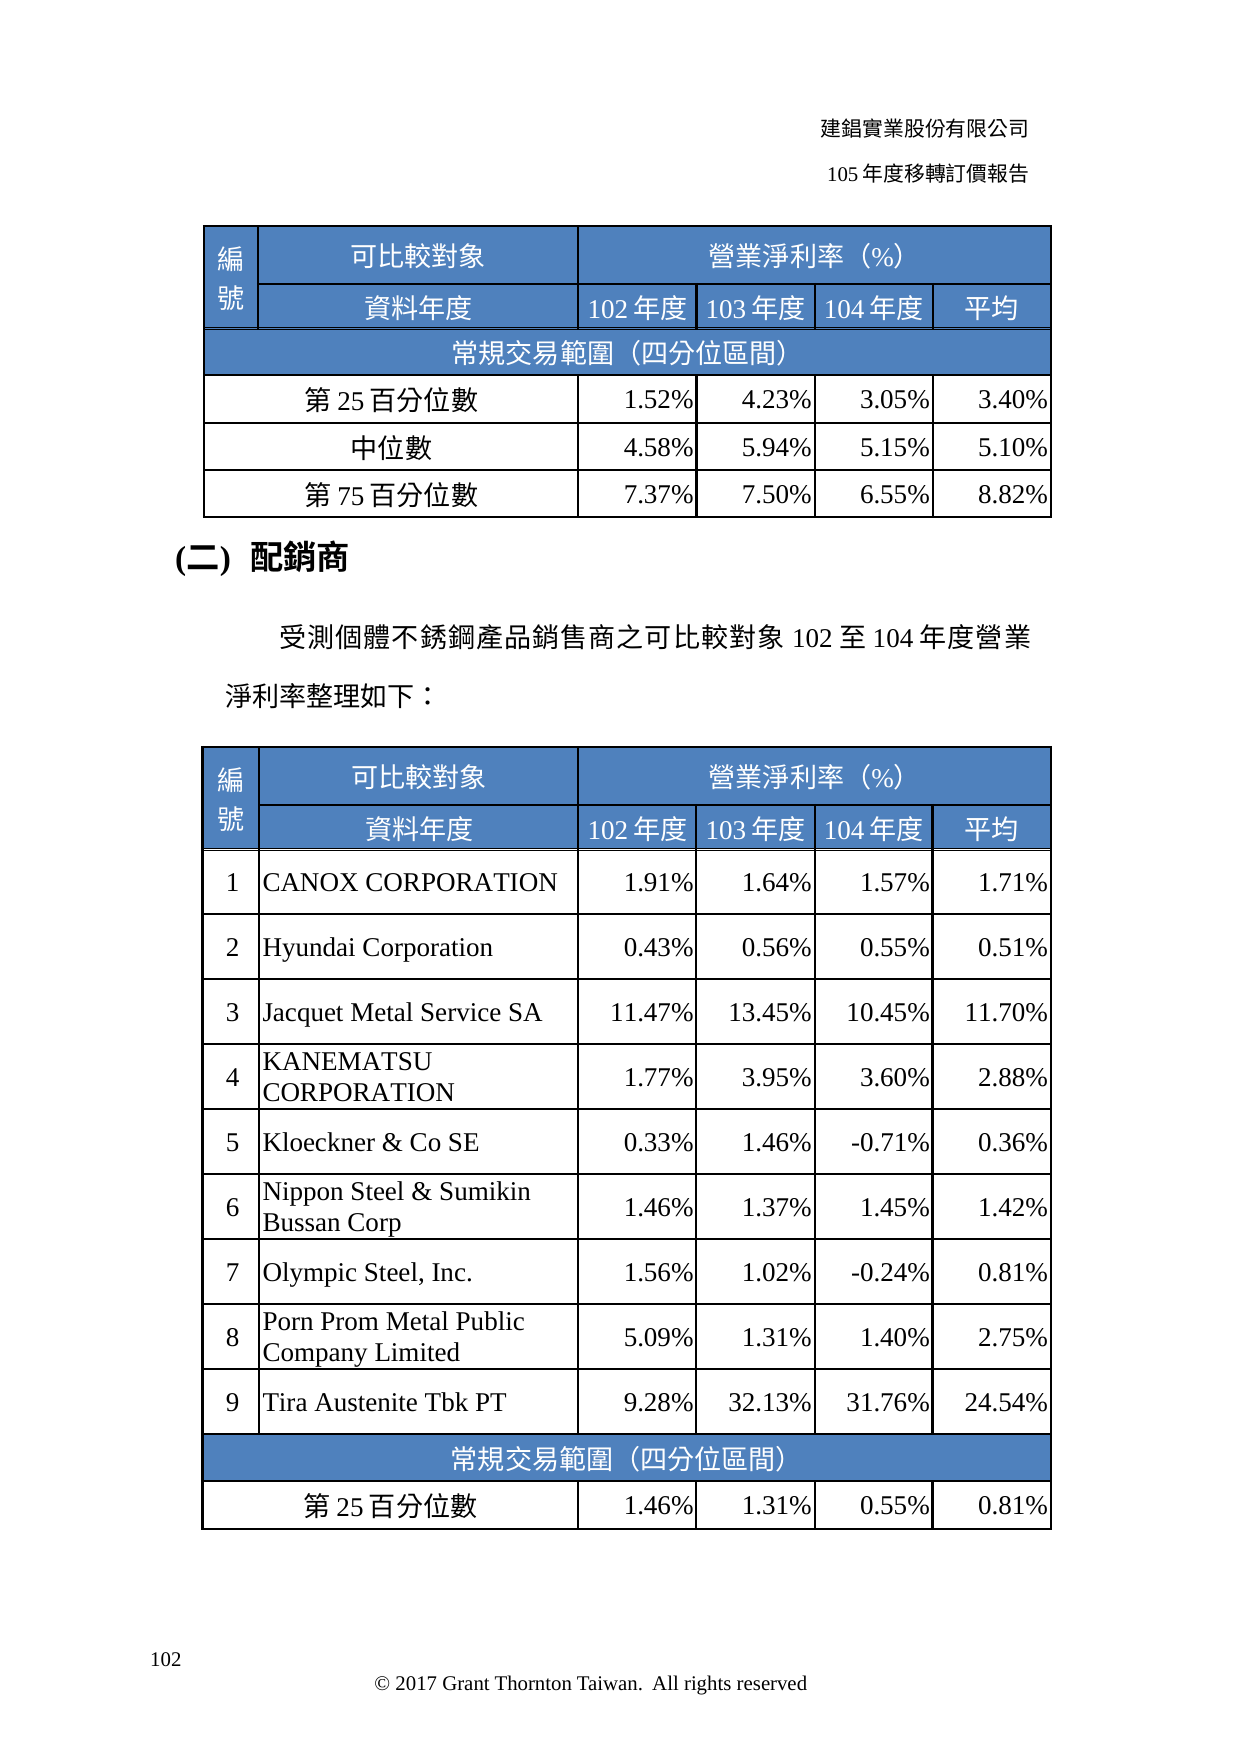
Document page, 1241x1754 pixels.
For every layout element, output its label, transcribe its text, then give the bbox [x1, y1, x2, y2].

table_cell Jacquet Metal Service SA [260, 980, 577, 1043]
table_cell 5.10% [934, 424, 1050, 469]
table_cell 第25百分位數 [205, 376, 577, 422]
table_cell 1.57% [816, 851, 931, 913]
table_cell 0.81% [934, 1482, 1050, 1527]
table_cell 中位數 [205, 424, 577, 469]
table_cell 7.37% [579, 471, 695, 516]
table_cell 8 [204, 1305, 258, 1368]
table_cell 1.42% [934, 1175, 1050, 1238]
table_cell 10.45% [816, 980, 931, 1043]
table_cell 11.47% [579, 980, 695, 1043]
table_cell 1.02% [697, 1240, 814, 1303]
table_cell 32.13% [697, 1370, 814, 1433]
table_cell 0.51% [934, 915, 1050, 978]
table_cell 1.71% [934, 851, 1050, 913]
table_cell 24.54% [934, 1370, 1050, 1433]
table_cell 1.56% [579, 1240, 695, 1303]
table_cell 3 [204, 980, 258, 1043]
table_cell 平均 [934, 285, 1050, 327]
table_cell 3.95% [697, 1045, 814, 1108]
table_cell Tira Austenite Tbk PT [260, 1370, 577, 1433]
table_cell Nippon Steel & Sumikin Bussan Corp [260, 1175, 577, 1238]
table_cell 3.60% [816, 1045, 931, 1108]
table_cell 4.58% [579, 424, 695, 469]
table_cell Kloeckner & Co SE [260, 1110, 577, 1173]
table_cell 3.05% [816, 376, 932, 422]
table_cell 1.31% [697, 1482, 814, 1527]
text 受測個體不銹鋼產品銷售商之可比較對象102至104年度營業淨利率整理如下： [225, 616, 1031, 714]
table_cell 5.94% [698, 424, 814, 469]
table_cell 5.15% [816, 424, 932, 469]
table_cell 1.46% [697, 1110, 814, 1173]
table_cell 1.91% [579, 851, 695, 913]
table_cell 102年度 [579, 806, 695, 848]
table_cell 1.46% [579, 1175, 695, 1238]
table_cell 103年度 [697, 806, 814, 848]
table_cell Hyundai Corporation [260, 915, 577, 978]
table_cell 2.88% [934, 1045, 1050, 1108]
table_cell 平均 [934, 806, 1050, 848]
table_cell 1.64% [697, 851, 814, 913]
table_cell 4 [204, 1045, 258, 1108]
table_cell 9.28% [579, 1370, 695, 1433]
table_cell 2 [204, 915, 258, 978]
table_cell 11.70% [934, 980, 1050, 1043]
table_cell 13.45% [697, 980, 814, 1043]
table_header 編號 [204, 748, 258, 848]
table_cell 資料年度 [259, 285, 577, 327]
table_cell 1.45% [816, 1175, 931, 1238]
table_cell 7 [204, 1240, 258, 1303]
table_cell 9 [204, 1370, 258, 1433]
table_cell 104年度 [816, 285, 932, 327]
table_cell Porn Prom Metal Public Company Limited [260, 1305, 577, 1368]
table_header 可比較對象 [259, 227, 577, 283]
table_cell CANOX CORPORATION [260, 851, 577, 913]
table_cell 1 [204, 851, 258, 913]
table_cell 102年度 [579, 285, 695, 327]
table_cell 0.55% [816, 915, 931, 978]
table_cell 103年度 [698, 285, 814, 327]
table_cell 6.55% [816, 471, 932, 516]
table_cell 1.31% [697, 1305, 814, 1368]
table_cell 0.55% [816, 1482, 931, 1527]
table_cell 資料年度 [260, 806, 577, 848]
table_cell KANEMATSU CORPORATION [260, 1045, 577, 1108]
table_cell 1.46% [579, 1482, 695, 1527]
table_cell Olympic Steel, Inc. [260, 1240, 577, 1303]
table_cell 5.09% [579, 1305, 695, 1368]
table_cell 0.43% [579, 915, 695, 978]
table_cell 第75百分位數 [205, 471, 577, 516]
table_cell 0.56% [697, 915, 814, 978]
table_cell 常規交易範圍（四分位區間） [204, 1435, 1050, 1480]
table_cell -0.71% [816, 1110, 931, 1173]
table_cell 0.81% [934, 1240, 1050, 1303]
table_cell -0.24% [816, 1240, 931, 1303]
table_cell 1.77% [579, 1045, 695, 1108]
table_cell 3.40% [934, 376, 1050, 422]
table_header 編號 [205, 227, 257, 327]
table_cell 8.82% [934, 471, 1050, 516]
table_cell 1.37% [697, 1175, 814, 1238]
table_cell 1.52% [579, 376, 695, 422]
table_cell 31.76% [816, 1370, 931, 1433]
table_header 營業淨利率（%） [579, 227, 1050, 283]
table_cell 0.33% [579, 1110, 695, 1173]
table_cell 第25百分位數 [204, 1482, 577, 1527]
subtitle 配銷商 [175, 531, 1031, 579]
table_cell 5 [204, 1110, 258, 1173]
table_cell 0.36% [934, 1110, 1050, 1173]
table_cell 1.40% [816, 1305, 931, 1368]
table_cell 4.23% [698, 376, 814, 422]
table_cell 2.75% [934, 1305, 1050, 1368]
table_cell 104年度 [816, 806, 931, 848]
table_cell 常規交易範圍（四分位區間） [205, 330, 1050, 374]
table_cell 6 [204, 1175, 258, 1238]
table_cell 7.50% [698, 471, 814, 516]
table_header 可比較對象 [260, 748, 577, 804]
table_header 營業淨利率（%） [579, 748, 1050, 804]
